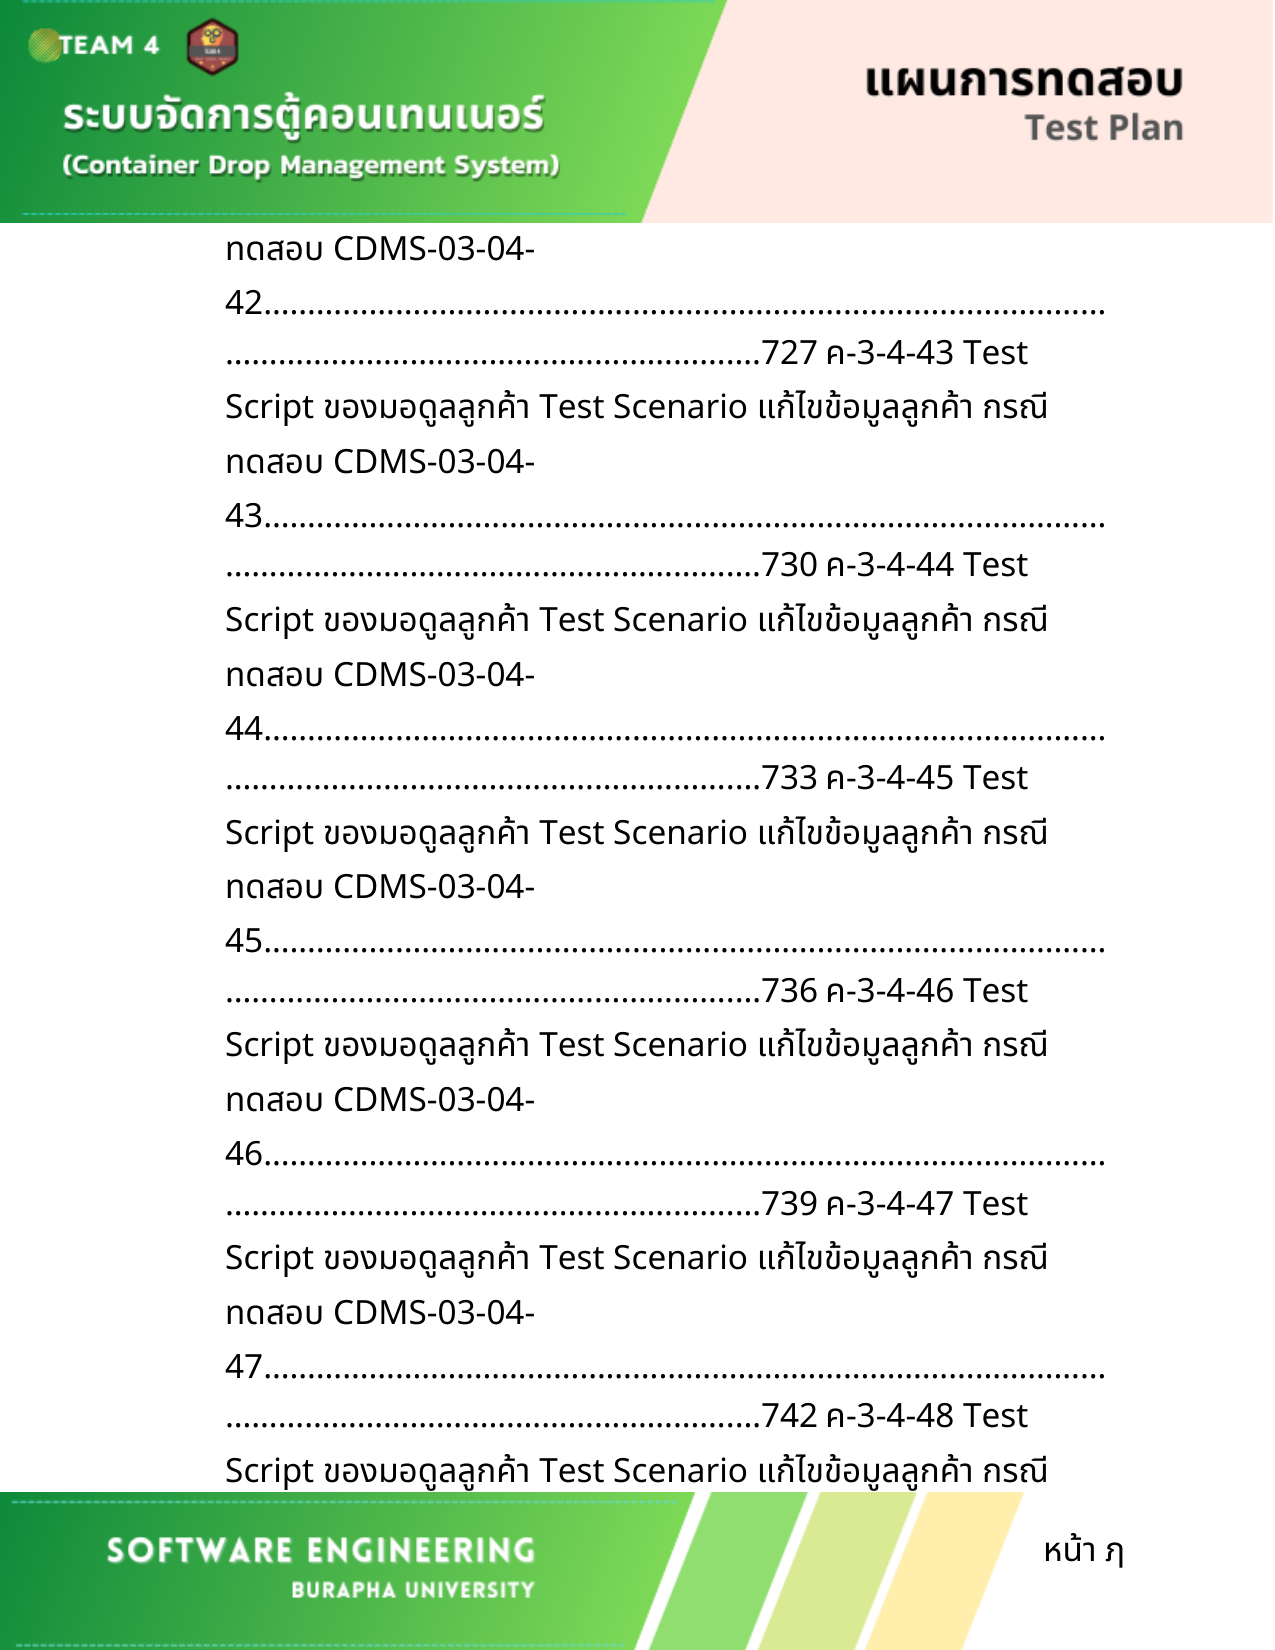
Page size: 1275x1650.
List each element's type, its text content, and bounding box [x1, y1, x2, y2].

picture [0, 0, 1273, 223]
picture [0, 1492, 1275, 1650]
